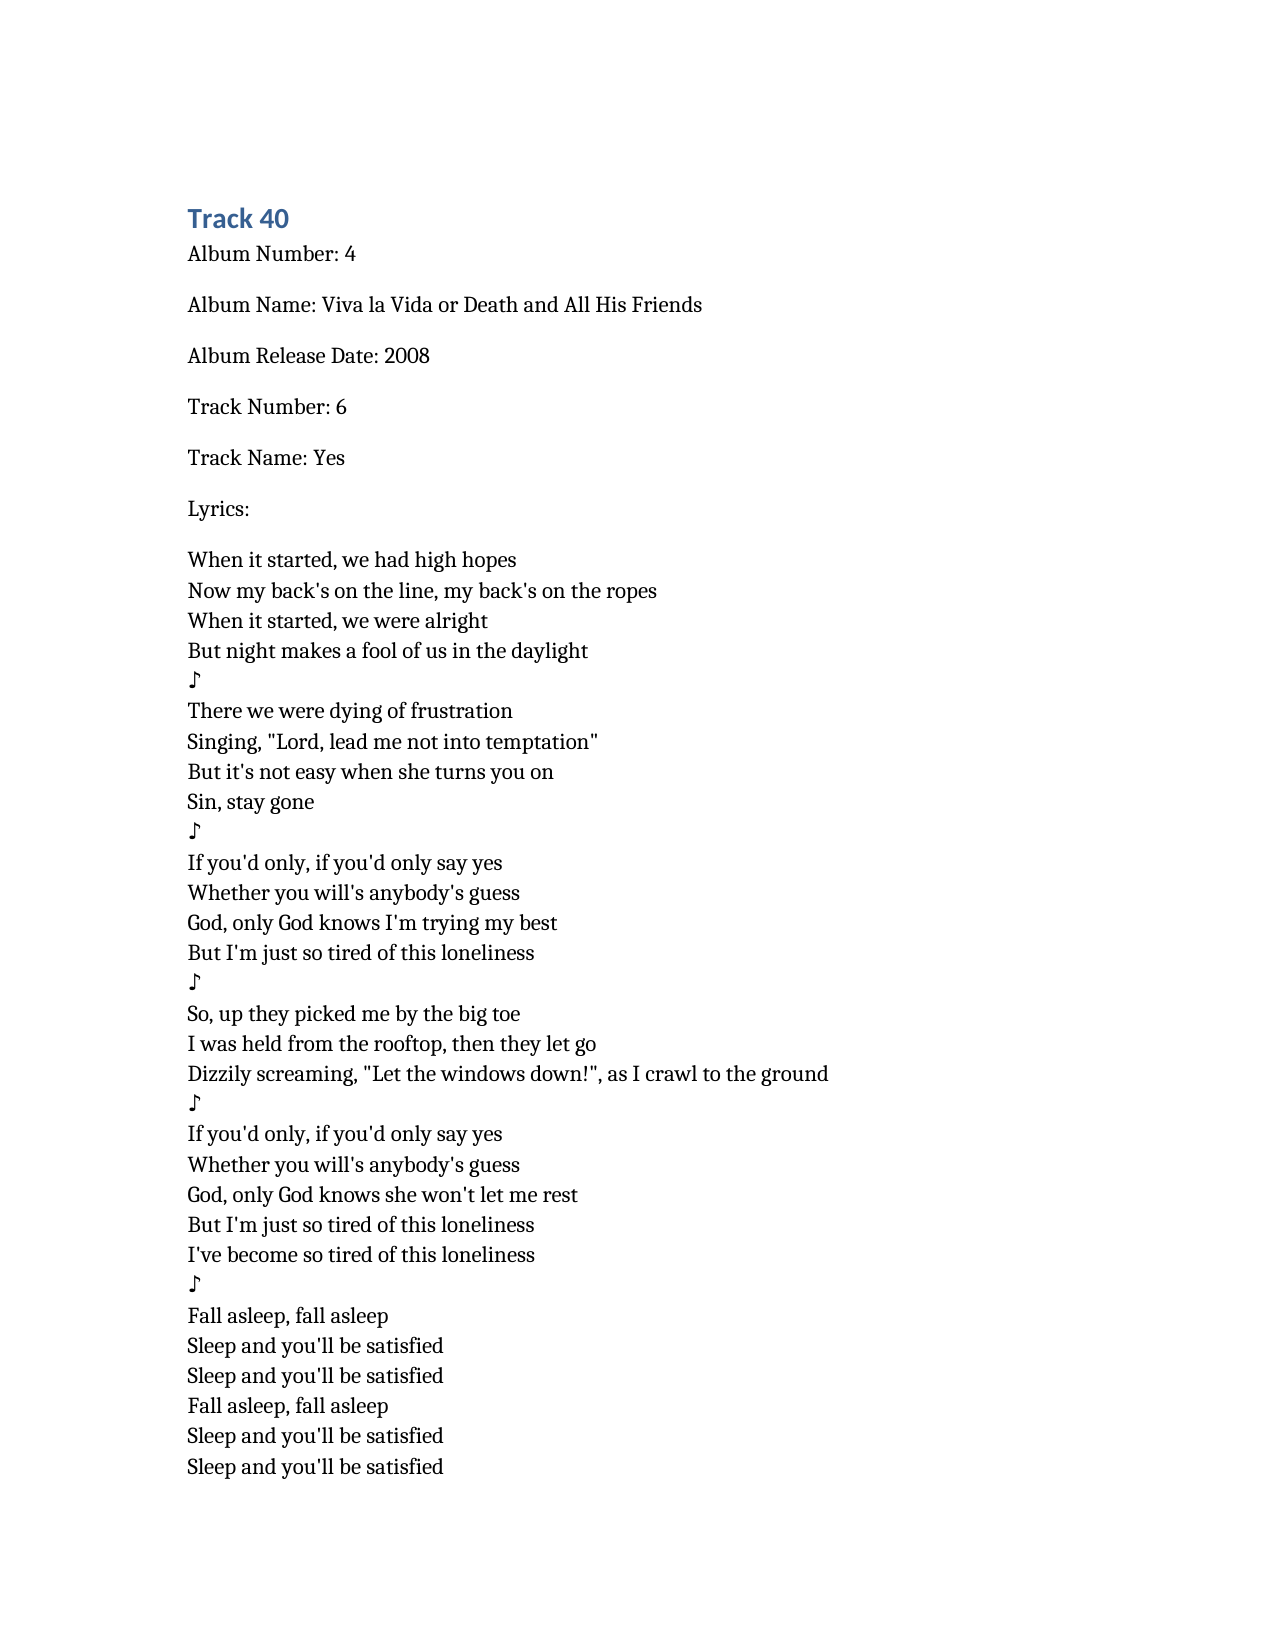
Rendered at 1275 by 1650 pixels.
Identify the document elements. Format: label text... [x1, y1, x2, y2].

text Album Release Date: 2008 [187, 343, 1087, 369]
text Track Name: Yes [187, 445, 1087, 471]
text Album Number: 4 [187, 241, 1087, 267]
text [187, 547, 1087, 1480]
text Track Number: 6 [187, 394, 1087, 420]
text Album Name: Viva la Vida or Death and All His Friends [187, 292, 1087, 318]
subtitle Track 40 [187, 200, 1087, 236]
text Lyrics: [187, 496, 1087, 522]
